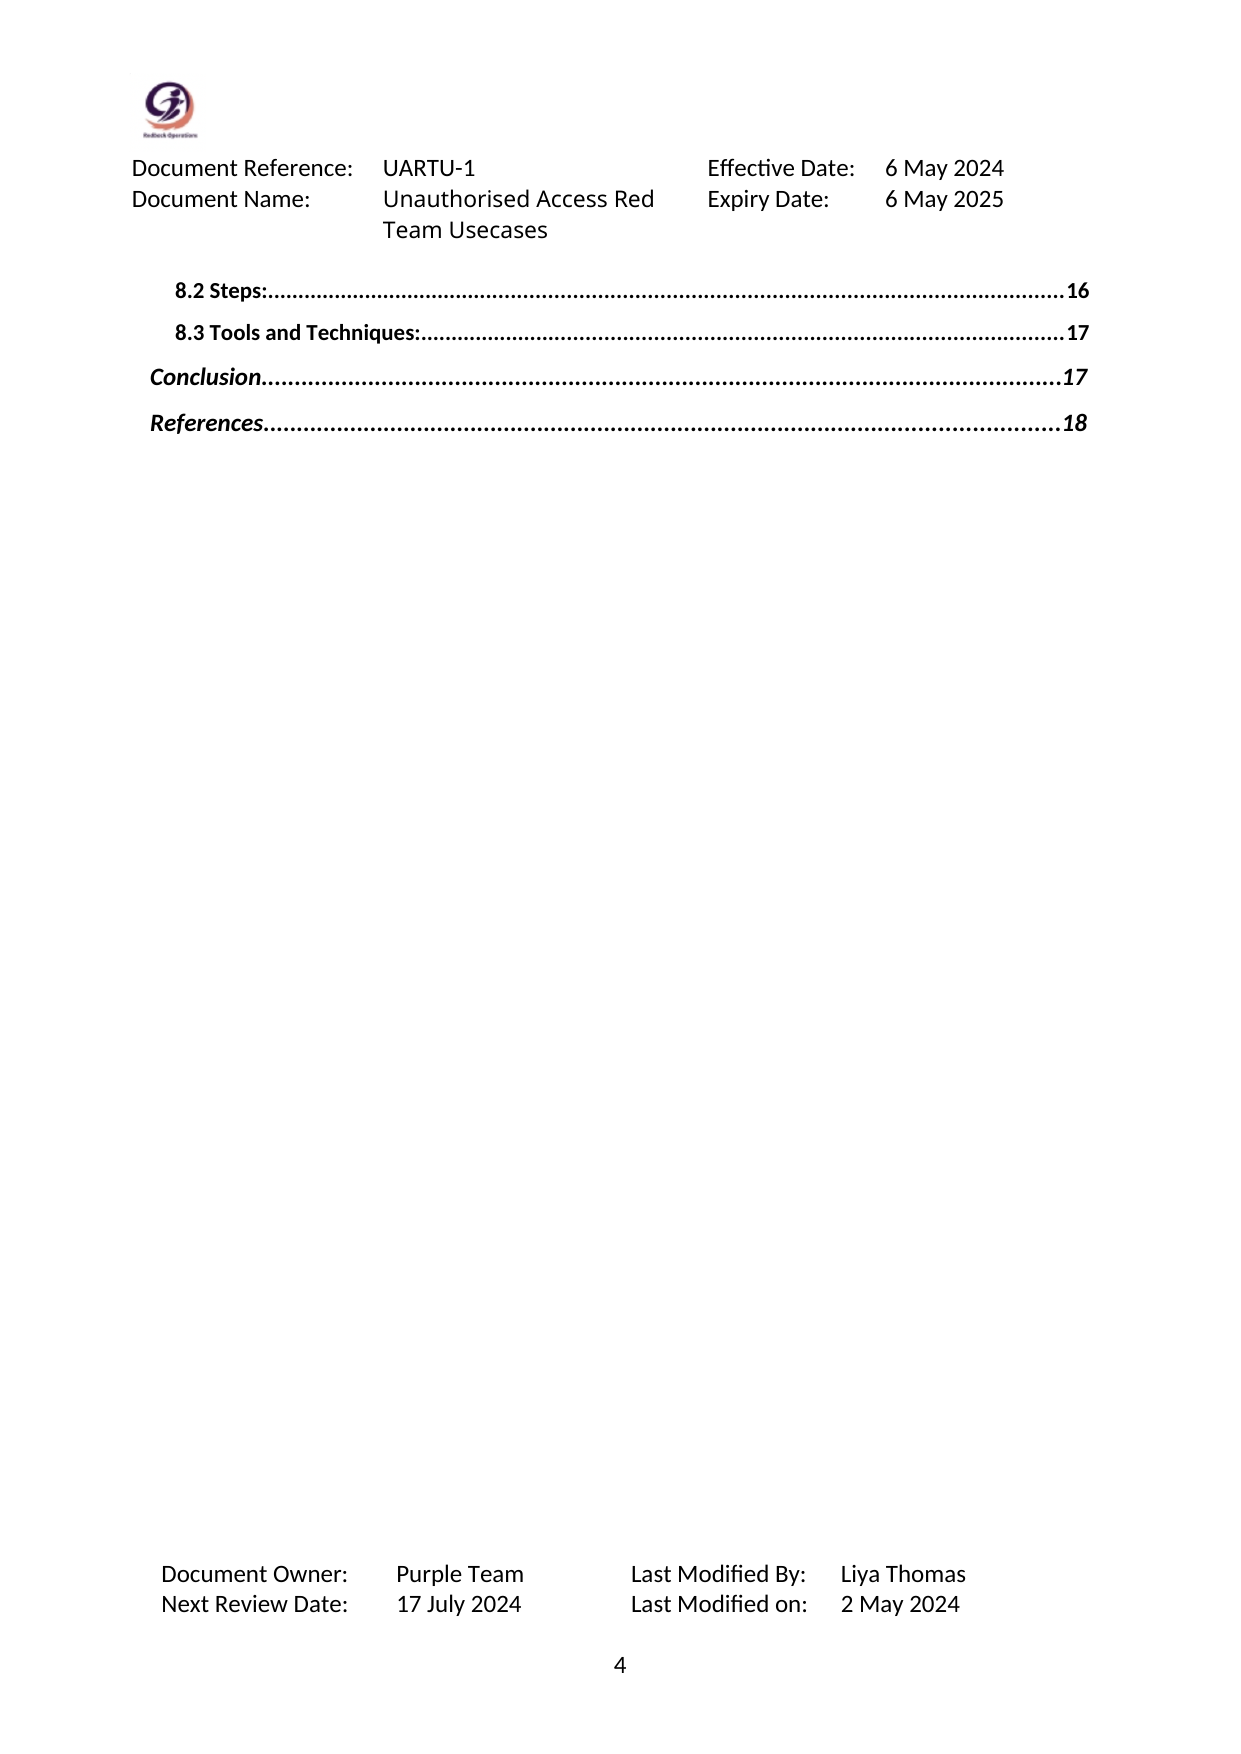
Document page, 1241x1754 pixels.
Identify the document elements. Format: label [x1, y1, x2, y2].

picture [129, 73, 206, 151]
